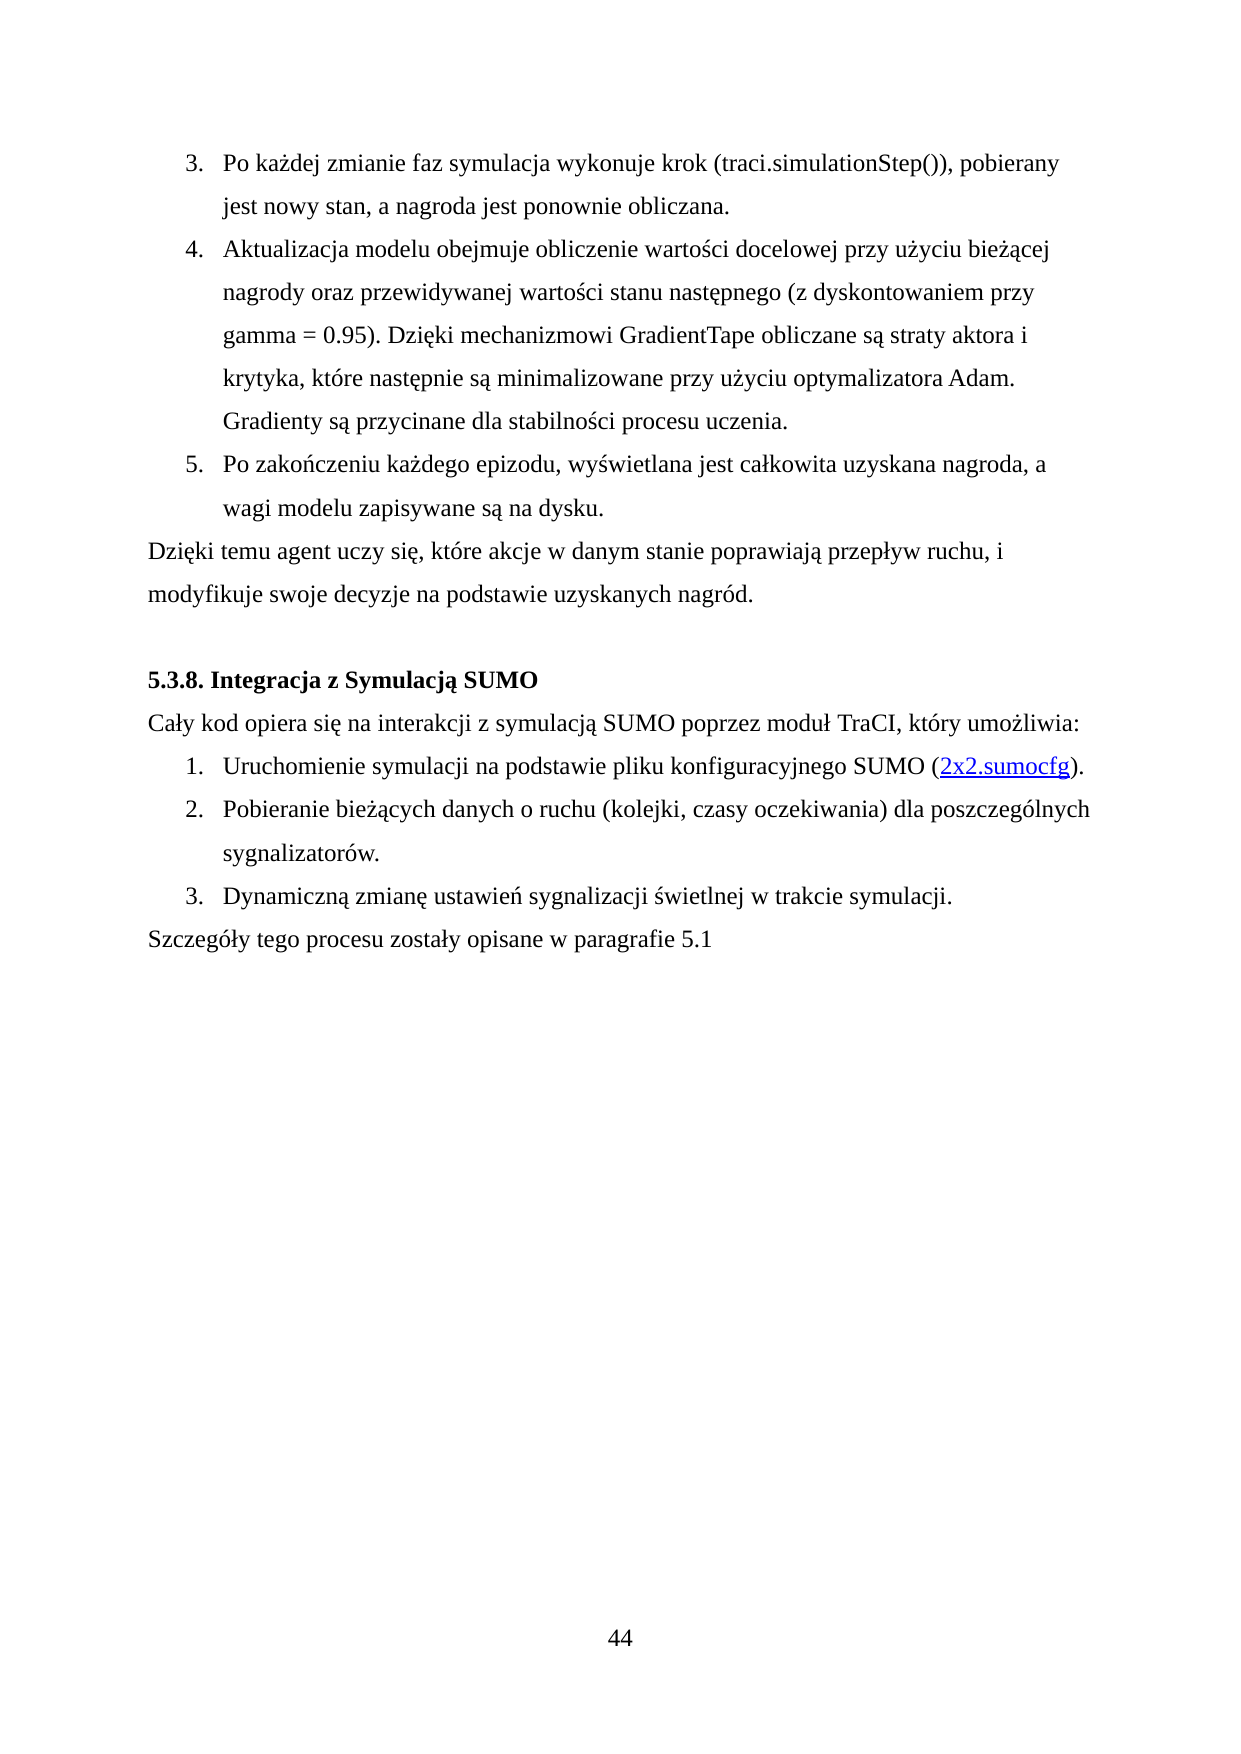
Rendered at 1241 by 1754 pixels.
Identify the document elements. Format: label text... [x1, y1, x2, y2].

list Dynamiczną zmianę ustawień sygnalizacji świetlnej w trakcie symulacji. [185, 881, 1093, 909]
list Pobieranie bieżących danych o ruchu (kolejki, czasy oczekiwania) dla poszczególnych sygnalizatorów. [185, 794, 1093, 866]
list Uruchomienie symulacji na podstawie pliku konfiguracyjnego SUMO (2x2.sumocfg). [185, 751, 1093, 780]
text 5.3.8. Integracja z Symulacją SUMO [148, 622, 1093, 694]
list Po zakończeniu każdego epizodu, wyświetlana jest całkowita uzyskana nagroda, a wagi modelu zapisywane są na dysku. [185, 449, 1093, 521]
list Po każdej zmianie faz symulacja wykonuje krok (traci.simulationStep()), pobierany jest nowy stan, a nagroda jest ponownie obliczana. [185, 148, 1093, 219]
text Dzięki temu agent uczy się, które akcje w danym stanie poprawiają przepływ ruchu, i modyfikuje swoje decyzje na podstawie uzyskanych nagród. [148, 536, 1093, 608]
list Aktualizacja modelu obejmuje obliczenie wartości docelowej przy użyciu bieżącej nagrody oraz przewidywanej wartości stanu następnego (z dyskontowaniem przy gamma = 0.95). Dzięki mechanizmowi GradientTape obliczane są straty aktora i krytyka, które następnie są minimalizowane przy użyciu optymalizatora Adam. Gradienty są przycinane dla stabilności procesu uczenia. [185, 234, 1093, 435]
text Cały kod opiera się na interakcji z symulacją SUMO poprzez moduł TraCI, który umożliwia: [148, 708, 1093, 737]
text Szczegóły tego procesu zostały opisane w paragrafie 5.1 [148, 924, 1093, 953]
